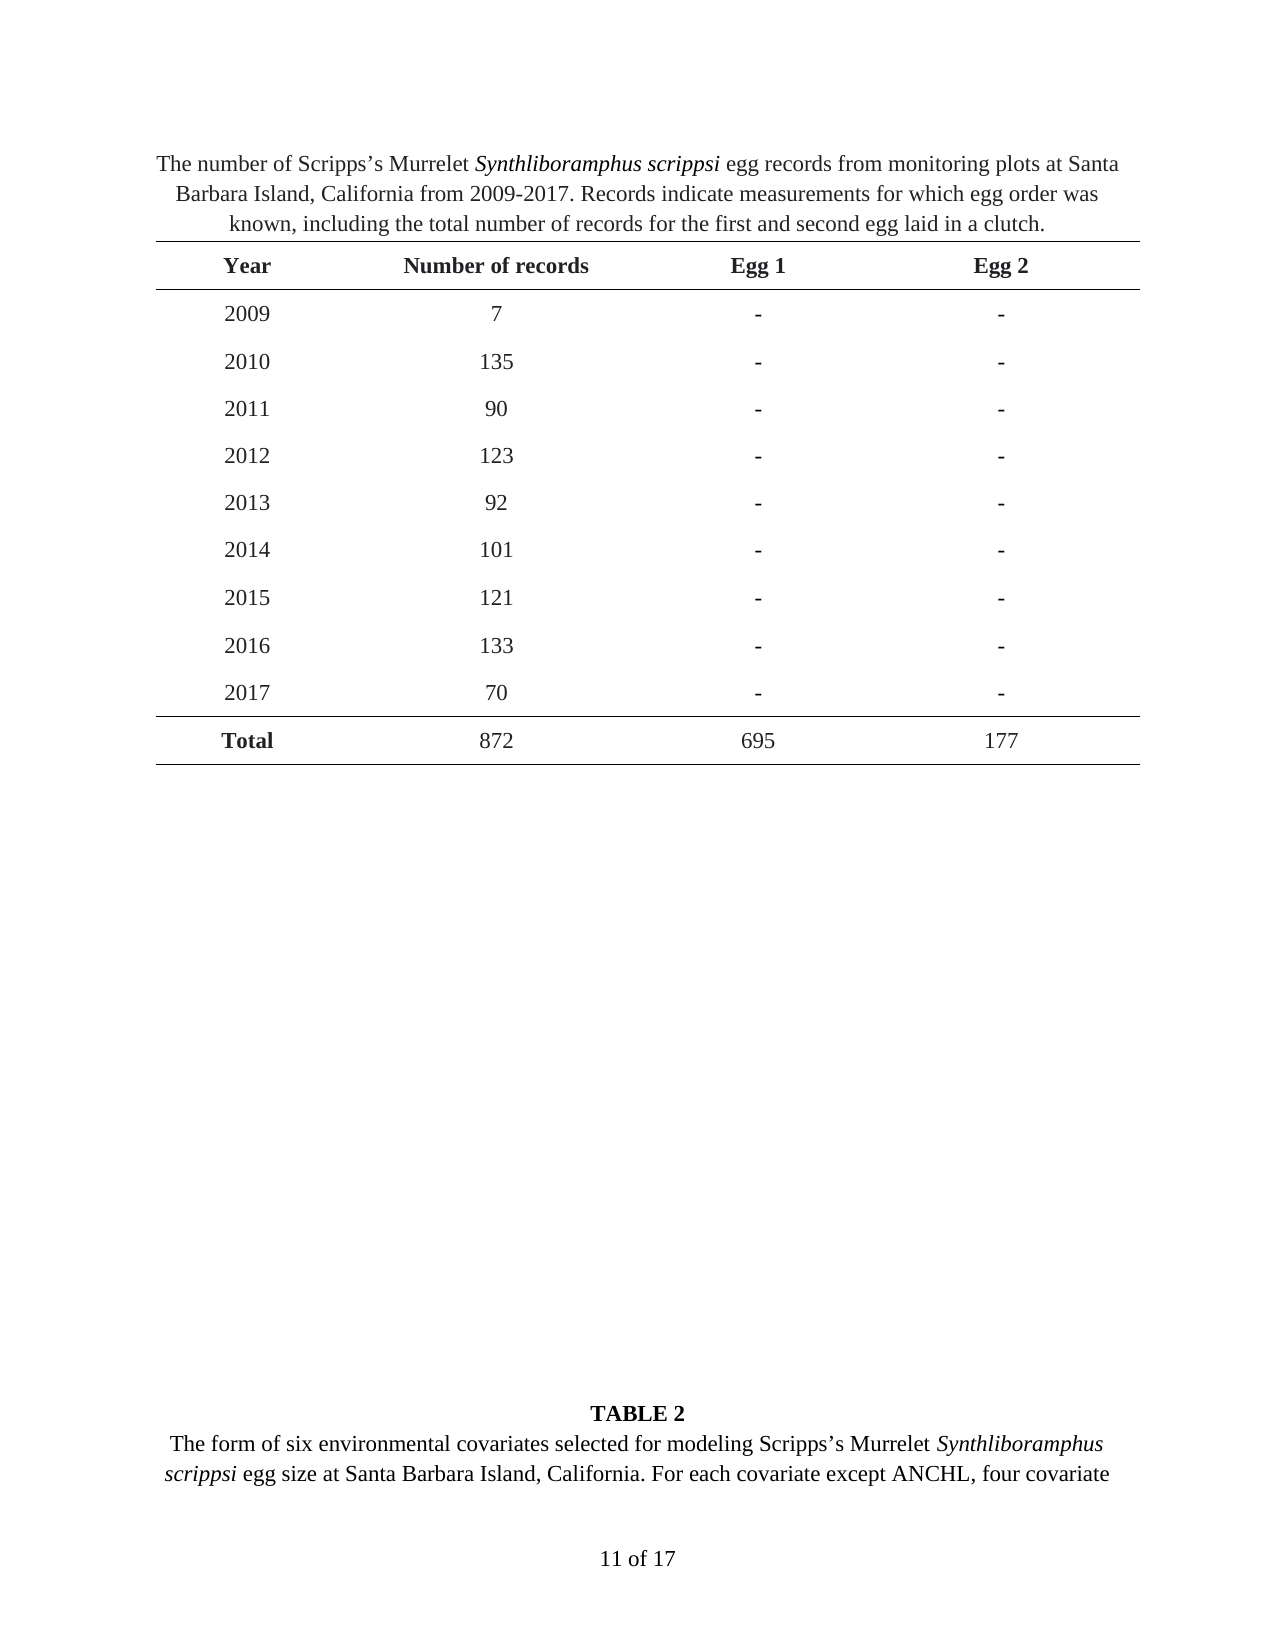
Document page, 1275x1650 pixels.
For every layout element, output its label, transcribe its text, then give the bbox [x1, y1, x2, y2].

table_header Egg 2 [862, 242, 1140, 289]
table_cell 123 [339, 432, 654, 479]
table_cell 2015 [156, 573, 338, 622]
table_cell - [654, 573, 862, 622]
table_cell 177 [862, 717, 1140, 764]
table_cell - [862, 669, 1140, 716]
table_cell 2017 [156, 669, 338, 716]
table_header Number of records [339, 242, 654, 289]
table_cell - [862, 526, 1140, 573]
table_cell 695 [654, 717, 862, 764]
table_cell - [862, 479, 1140, 526]
table_cell - [654, 290, 862, 337]
table_cell - [654, 337, 862, 384]
table_cell 90 [339, 385, 654, 432]
table_cell - [654, 479, 862, 526]
table_cell 2013 [156, 479, 338, 526]
table_cell 101 [339, 526, 654, 573]
table_cell - [862, 573, 1140, 622]
table_cell - [654, 385, 862, 432]
table_cell 133 [339, 622, 654, 669]
table_cell - [654, 432, 862, 479]
table_cell 135 [339, 337, 654, 384]
table_cell 2016 [156, 622, 338, 669]
table_cell Total [156, 717, 338, 764]
table_cell - [862, 432, 1140, 479]
table_cell - [862, 622, 1140, 669]
text TABLE 2 [150, 1400, 1125, 1426]
table_cell 2012 [156, 432, 338, 479]
text The number of Scripps’s Murrelet Synthliboramphus scrippsi egg records from monitoring plots at Santa Barbara Island, California from 2009-2017. Records indicate measurements for which egg order was known, including the total number of records for the first and second egg laid in a clutch. [150, 150, 1125, 237]
table_cell - [654, 669, 862, 716]
table_cell - [654, 622, 862, 669]
table_cell - [862, 290, 1140, 337]
table_cell 70 [339, 669, 654, 716]
table_header Egg 1 [654, 242, 862, 289]
table_cell 2009 [156, 290, 338, 337]
table_cell - [862, 385, 1140, 432]
table_cell 121 [339, 573, 654, 622]
table_cell 2010 [156, 337, 338, 384]
table_cell 7 [339, 290, 654, 337]
table_cell 2014 [156, 526, 338, 573]
table_cell - [654, 526, 862, 573]
table_header Year [156, 242, 338, 289]
table_cell 92 [339, 479, 654, 526]
table_cell - [862, 337, 1140, 384]
table_cell 872 [339, 717, 654, 764]
table_cell 2011 [156, 385, 338, 432]
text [150, 1430, 1125, 1486]
